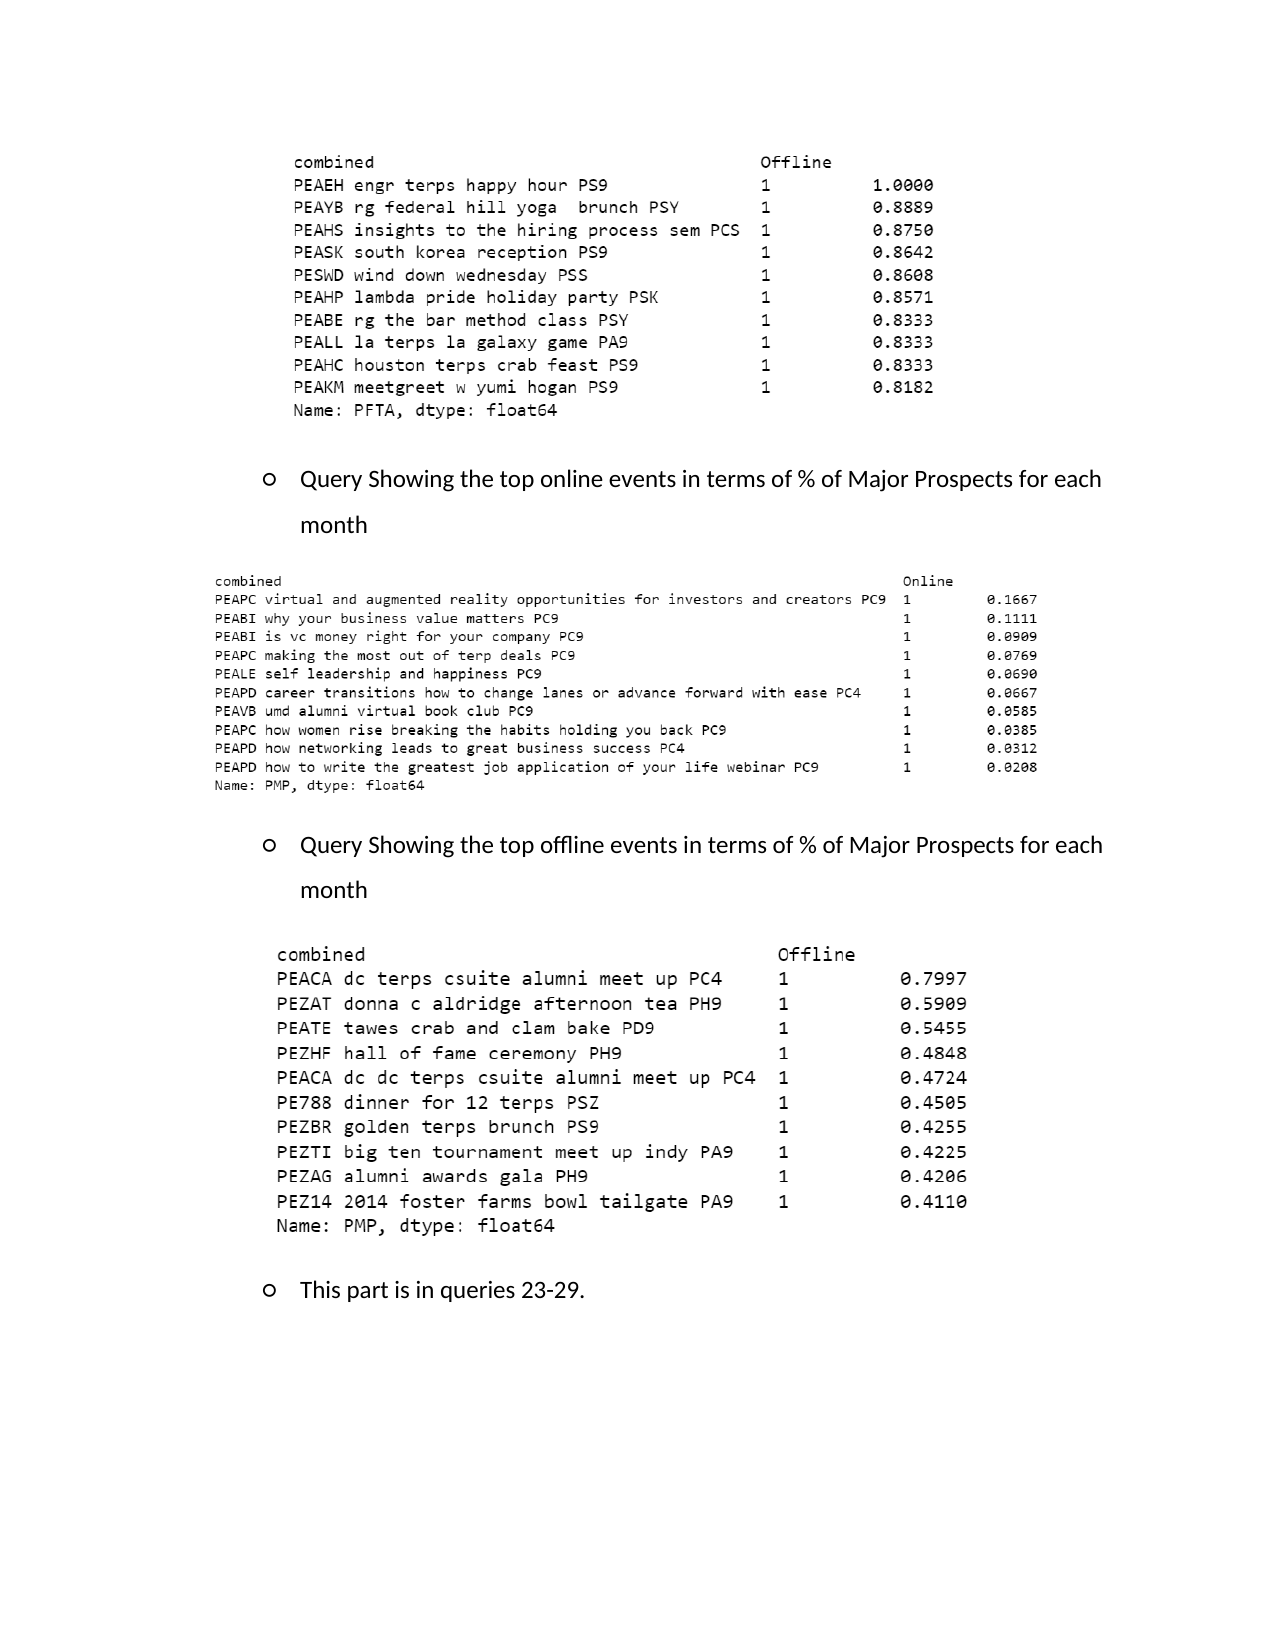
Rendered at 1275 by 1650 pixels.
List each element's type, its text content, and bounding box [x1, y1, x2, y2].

picture [288, 150, 987, 432]
list Query Showing the top online events in terms of % of Major Prospects for each month [262, 464, 1125, 540]
list Query Showing the top offline events in terms of % of Major Prospects for each month [262, 829, 1125, 905]
picture [211, 571, 1064, 797]
list This part is in queries 23-29. [262, 1274, 1125, 1304]
picture [269, 937, 1005, 1243]
